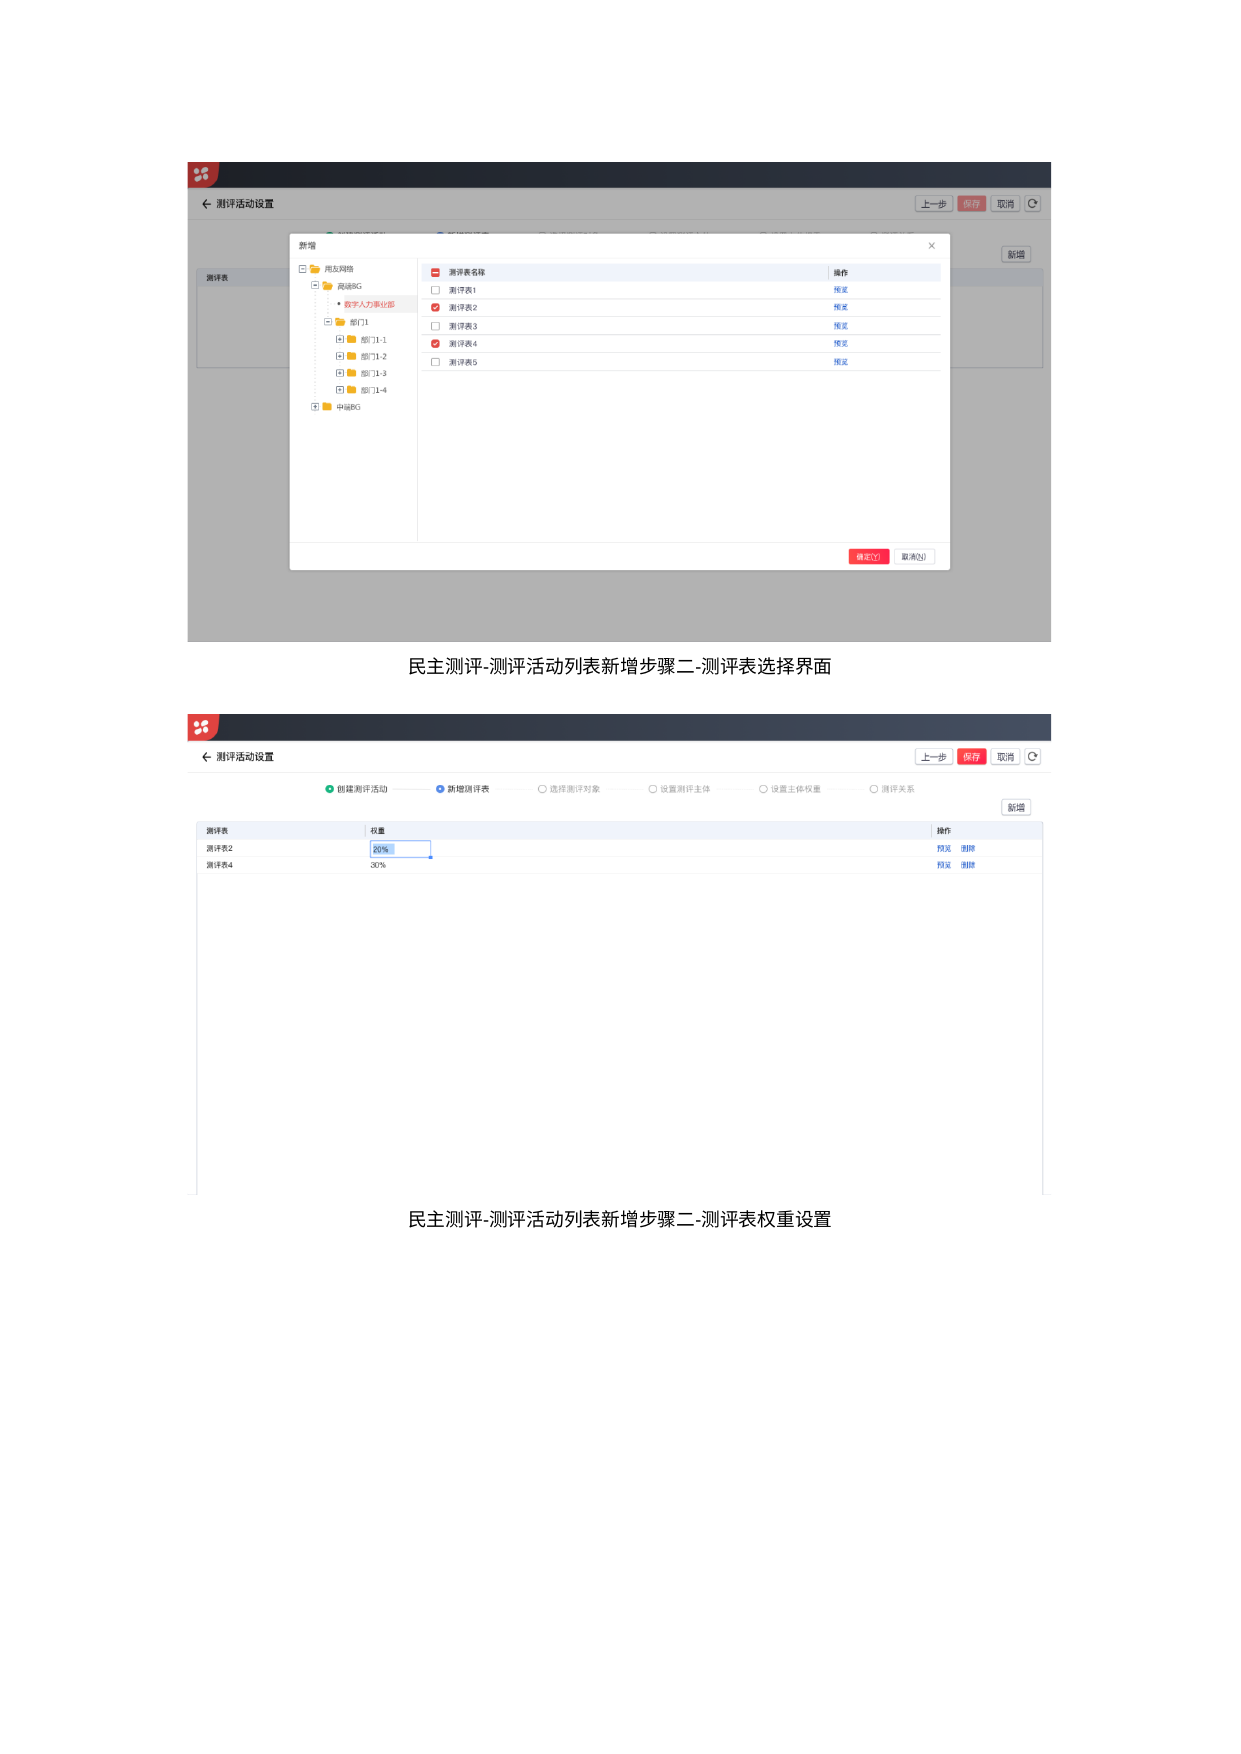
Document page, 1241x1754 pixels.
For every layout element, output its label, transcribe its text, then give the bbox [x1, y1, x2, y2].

picture [187, 714, 1052, 1195]
text 民主测评-测评活动列表新增步骤二-测评表选择界面 [187, 649, 1053, 682]
text 民主测评-测评活动列表新增步骤二-测评表权重设置 [187, 1202, 1053, 1234]
picture [187, 162, 1052, 642]
